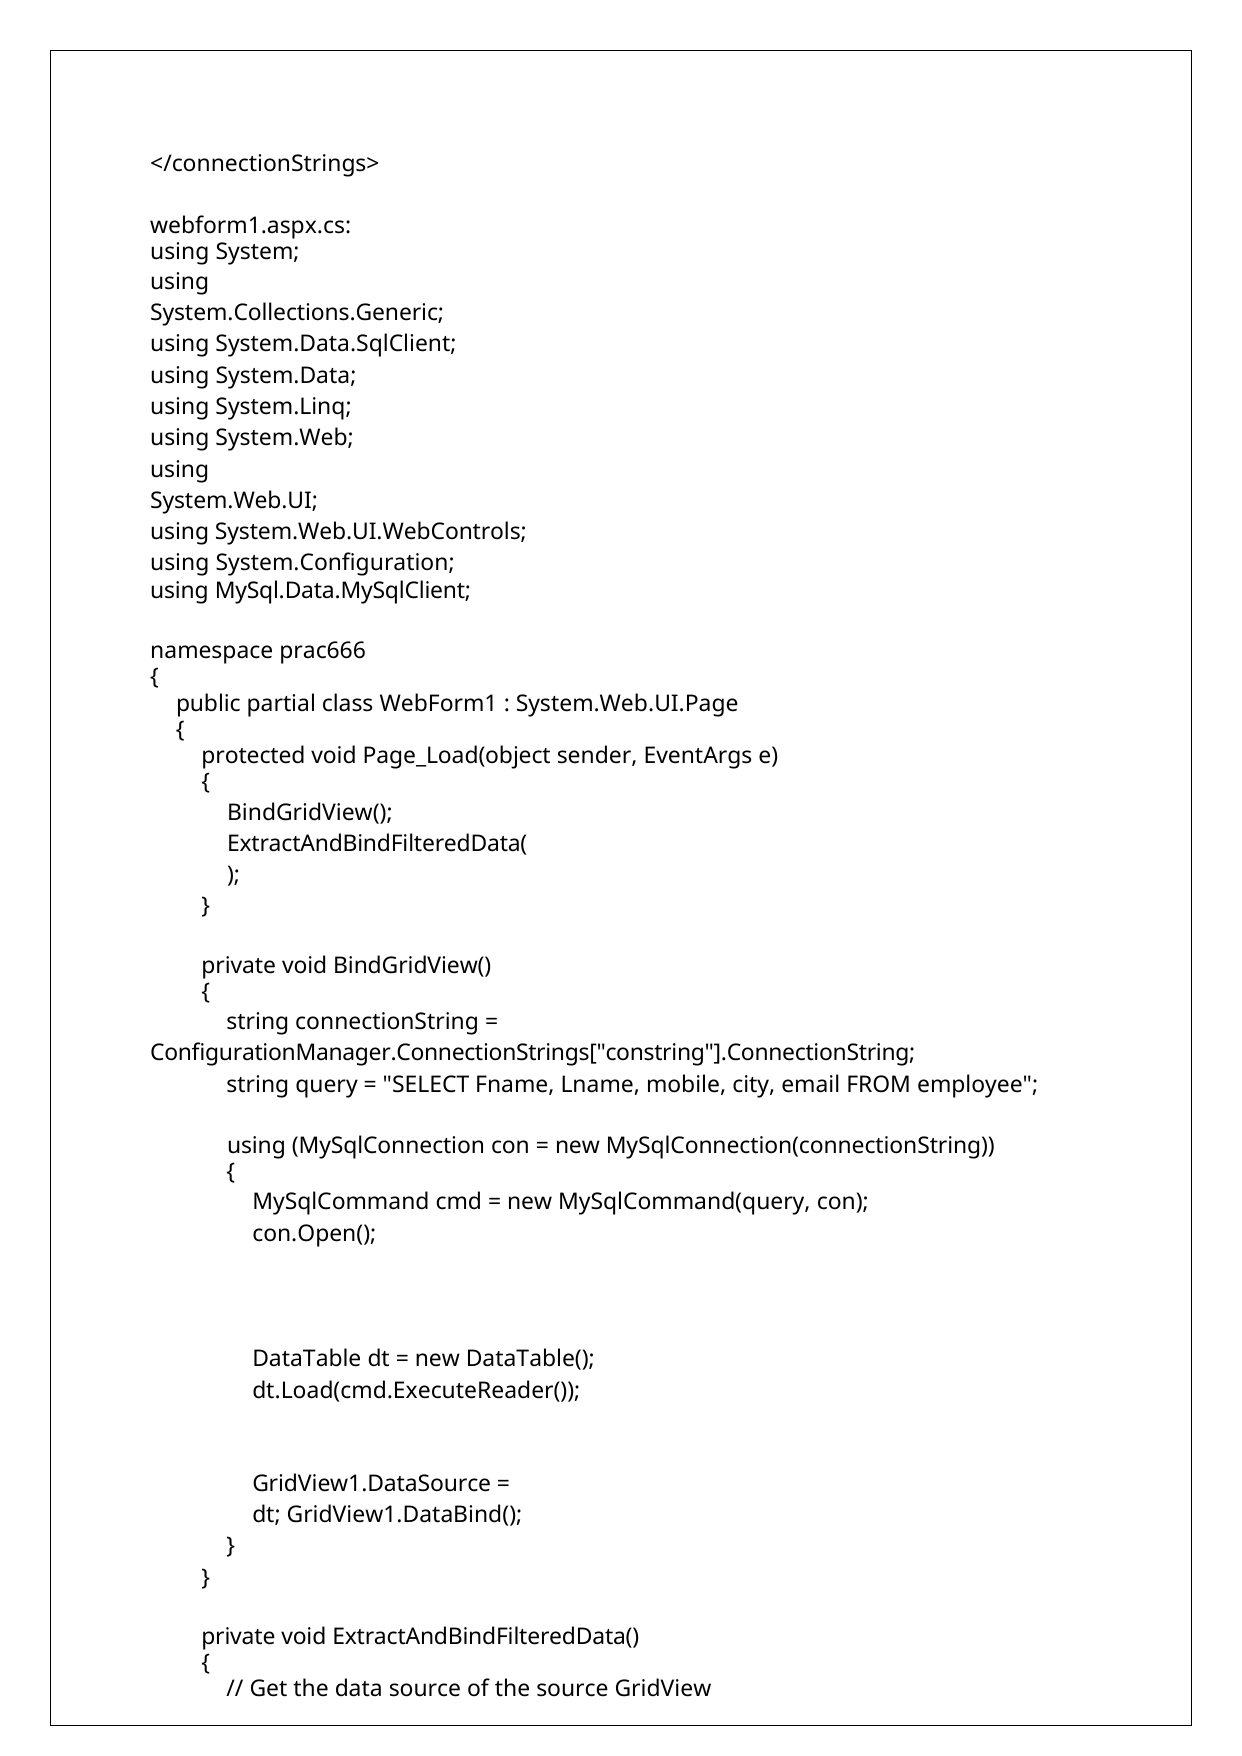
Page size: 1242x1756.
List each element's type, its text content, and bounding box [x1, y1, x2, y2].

text } [201, 1561, 1106, 1592]
text { [150, 664, 1106, 690]
text MySqlCommand cmd = new MySqlCommand(query, con); con.Open(); [252, 1185, 896, 1248]
text { [201, 978, 1106, 1005]
text BindGridView(); ExtractAndBindFilteredData(); [227, 796, 527, 889]
text { [176, 716, 1106, 743]
text GridView1.DataSource = dt; GridView1.DataBind(); [252, 1467, 537, 1529]
text // Get the data source of the source GridView [226, 1676, 1106, 1702]
text { [201, 769, 1106, 795]
text using System.Web.UI.WebControls; using System.Configuration; [150, 515, 563, 578]
text } [201, 889, 1106, 921]
text using MySql.Data.MySqlClient; [150, 578, 1106, 603]
text using System.Linq; using System.Web; using System.Web.UI; [150, 390, 382, 515]
text public partial class WebForm1 : System.Web.UI.Page [176, 690, 1106, 716]
text private void BindGridView() [201, 952, 1106, 978]
text namespace prac666 [150, 637, 1106, 664]
text using (MySqlConnection con = new MySqlConnection(connectionString)) [227, 1132, 1106, 1159]
text { [201, 1650, 1106, 1676]
text webform1.aspx.cs: [150, 212, 1106, 238]
text </connectionStrings> [150, 147, 1106, 178]
text DataTable dt = new DataTable(); dt.Load(cmd.ExecuteReader()); [252, 1342, 648, 1405]
text string query = "SELECT Fname, Lname, mobile, city, email FROM employee"; [226, 1068, 1106, 1099]
text string connectionString = ConfigurationManager.ConnectionStrings["constring"].ConnectionString; [150, 1005, 1075, 1068]
text protected void Page_Load(object sender, EventArgs e) [201, 743, 1106, 769]
text using System.Collections.Generic; using System.Data.SqlClient; using System.Data; [150, 265, 499, 390]
text } [226, 1529, 1106, 1561]
text private void ExtractAndBindFilteredData() [201, 1623, 1106, 1650]
text { [226, 1159, 1106, 1185]
text using System; [150, 238, 1106, 264]
